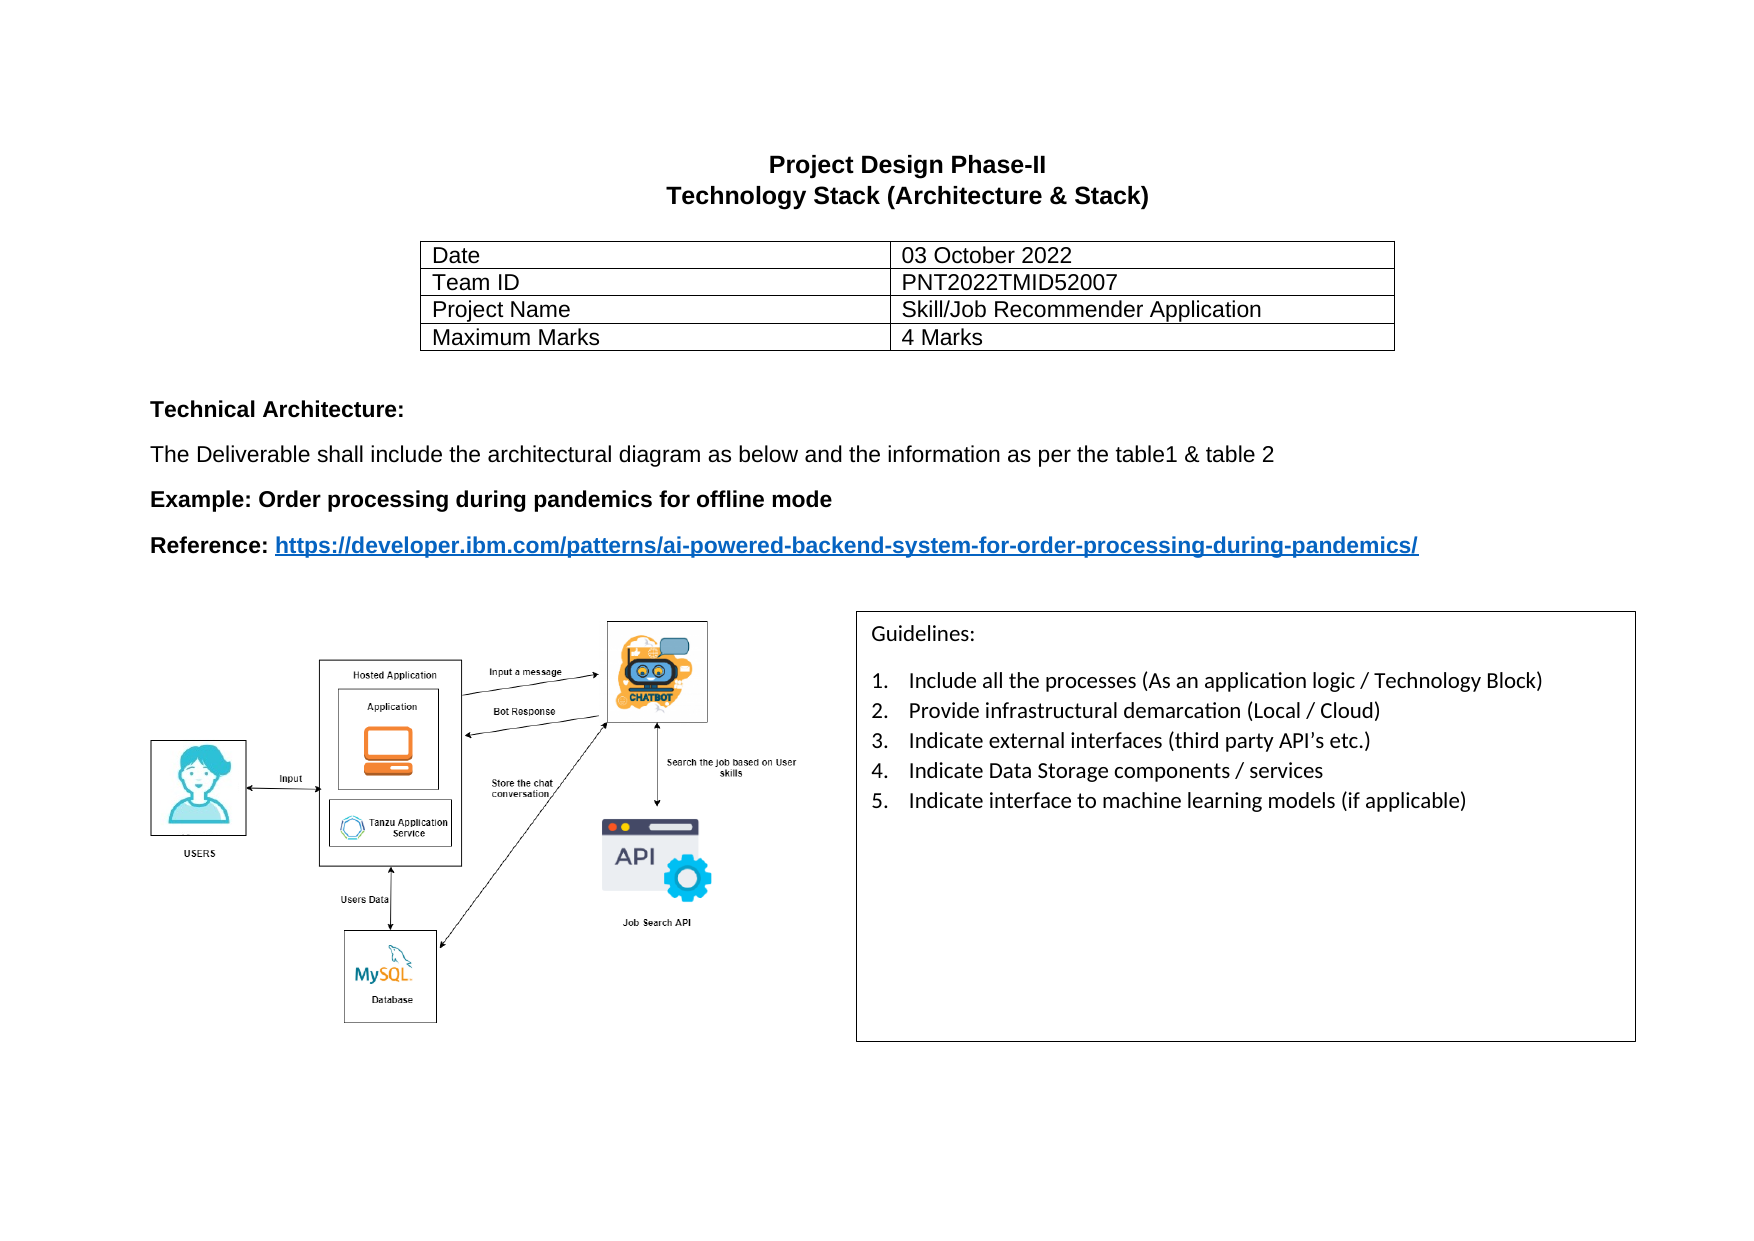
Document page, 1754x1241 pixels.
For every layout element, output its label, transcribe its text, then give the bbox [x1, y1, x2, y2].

picture [150, 621, 802, 1029]
text Reference: https://developer.ibm.com/patterns/ai-powered-backend-system-for-order-processing-during-pandemics/ [150, 532, 1665, 558]
text Technical Architecture: [150, 396, 1665, 423]
text The Deliverable shall include the architectural diagram as below and the information as per the table1 & table 2 [150, 441, 1665, 468]
table_cell Maximum Marks [421, 324, 890, 350]
text Technology Stack (Architecture & Stack) [150, 181, 1665, 210]
table_cell PNT2022TMID52007 [891, 269, 1394, 295]
table_cell Skill/Job Recommender Application [891, 296, 1394, 323]
text Example: Order processing during pandemics for offline mode [150, 486, 1665, 513]
table_header 03 October 2022 [891, 242, 1394, 268]
table_cell Project Name [421, 296, 890, 323]
text Project Design Phase-II [150, 150, 1665, 179]
table_cell Team ID [421, 269, 890, 295]
table_header Date [421, 242, 890, 268]
table_cell 4 Marks [891, 324, 1394, 350]
